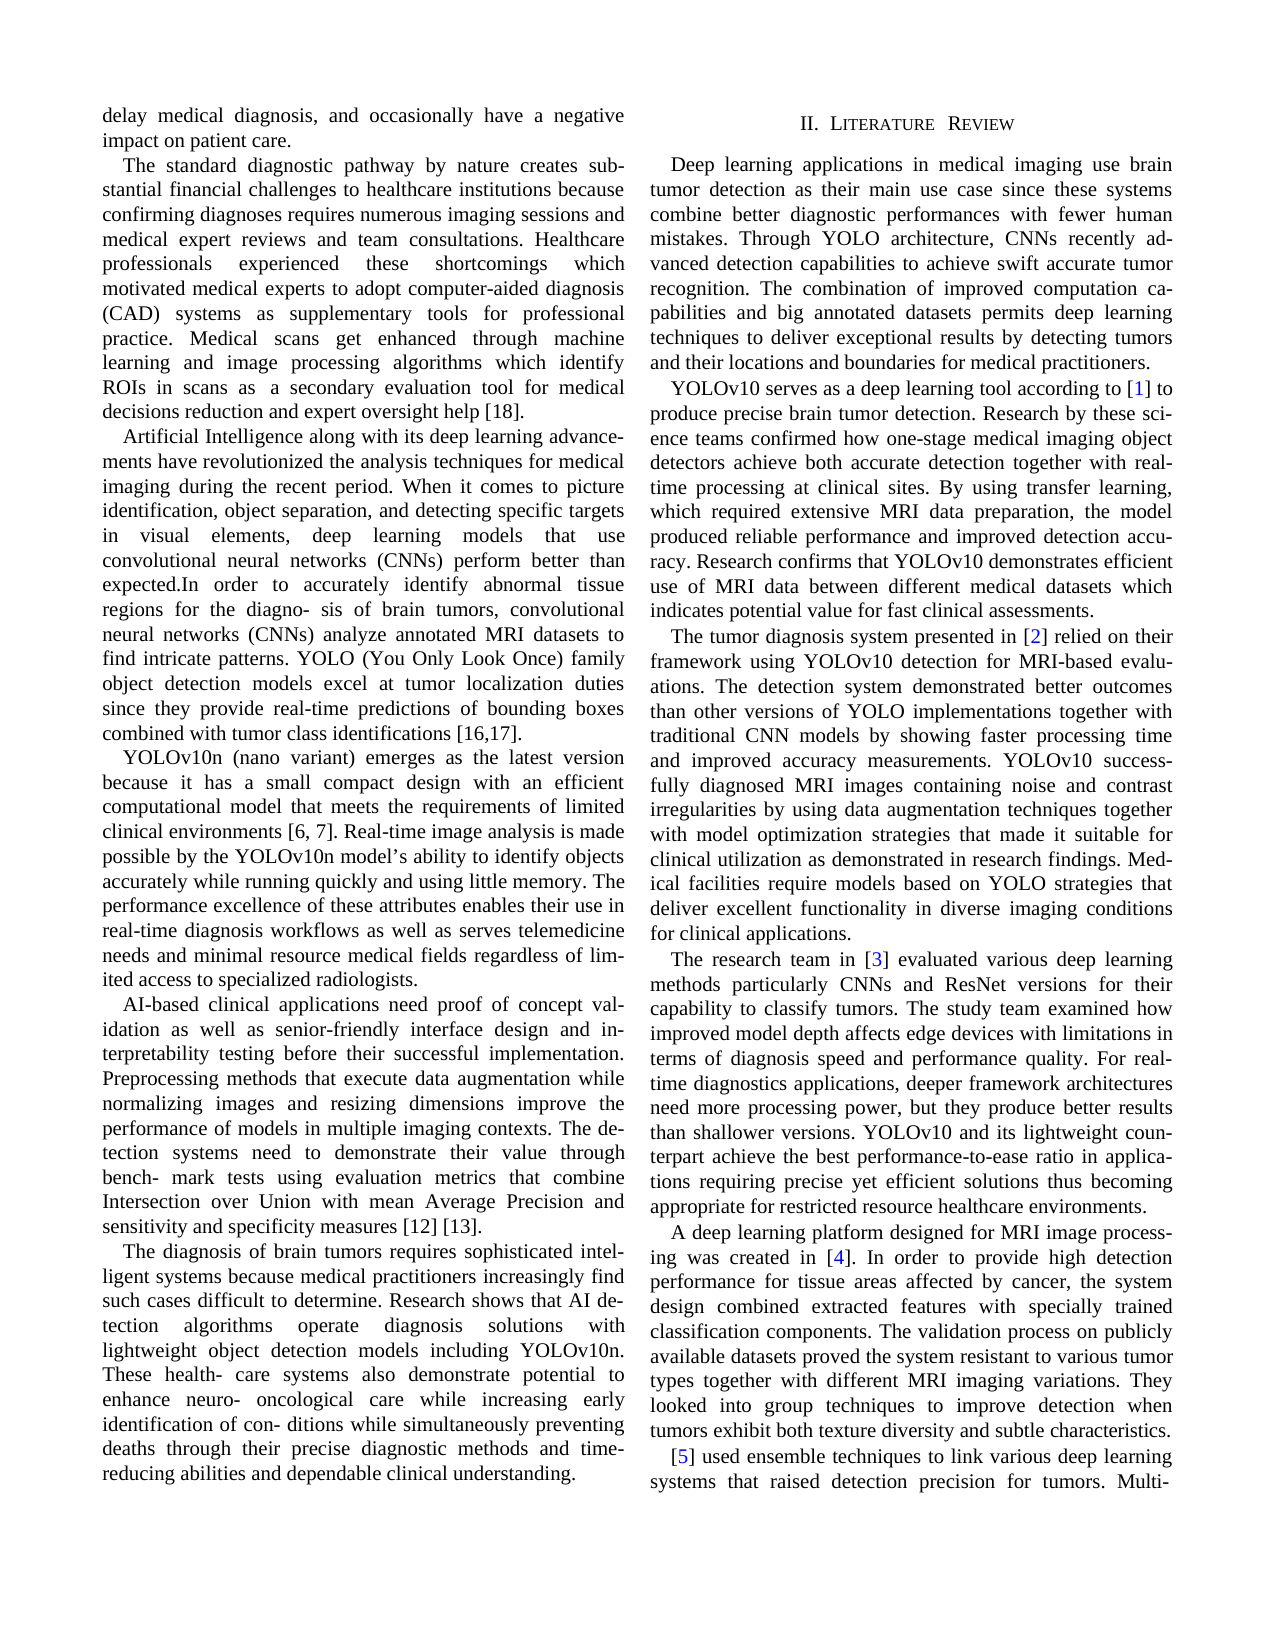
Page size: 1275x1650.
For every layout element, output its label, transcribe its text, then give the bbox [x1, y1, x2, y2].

text The research team in [3] evaluated various deep learning methods particularly CNNs and ResNet versions for their capability to classify tumors. The study team examined how improved model depth affects edge devices with limitations in terms of diagnosis speed and performance quality. For real- time diagnostics applications, deeper framework architectures need more processing power, but they produce better results than shallower versions. YOLOv10 and its lightweight coun- terpart achieve the best performance-to-ease ratio in applica- tions requiring precise yet efficient solutions thus becoming appropriate for restricted resource healthcare environments. [650, 947, 1173, 1218]
text Deep learning applications in medical imaging use brain tumor detection as their main use case since these systems combine better diagnostic performances with fewer human mistakes. Through YOLO architecture, CNNs recently ad- vanced detection capabilities to achieve swift accurate tumor recognition. The combination of improved computation ca- pabilities and big annotated datasets permits deep learning techniques to deliver exceptional results by detecting tumors and their locations and boundaries for medical practitioners. [650, 152, 1173, 374]
text YOLOv10 serves as a deep learning tool according to [1] to produce precise brain tumor detection. Research by these sci- ence teams confirmed how one-stage medical imaging object detectors achieve both accurate detection together with real- time processing at clinical sites. By using transfer learning, which required extensive MRI data preparation, the model produced reliable performance and improved detection accu- racy. Research confirms that YOLOv10 demonstrates efficient use of MRI data between different medical datasets which indicates potential value for fast clinical assessments. [650, 376, 1173, 622]
text YOLOv10n (nano variant) emerges as the latest version because it has a small compact design with an efficient computational model that meets the requirements of limited clinical environments [6, 7]. Real-time image analysis is made possible by the YOLOv10n model’s ability to identify objects accurately while running quickly and using little memory. The performance excellence of these attributes enables their use in real-time diagnosis workflows as well as serves telemedicine needs and minimal resource medical fields regardless of lim- ited access to specialized radiologists. [102, 745, 625, 991]
text Artificial Intelligence along with its deep learning advance- ments have revolutionized the analysis techniques for medical imaging during the recent period. When it comes to picture identification, object separation, and detecting specific targets in visual elements, deep learning models that use convolutional neural networks (CNNs) perform better than expected.In order to accurately identify abnormal tissue regions for the diagno- sis of brain tumors, convolutional neural networks (CNNs) analyze annotated MRI datasets to find intricate patterns. YOLO (You Only Look Once) family object detection models excel at tumor localization duties since they provide real-time predictions of bounding boxes combined with tumor class identifications [16,17]. [102, 424, 625, 744]
text The tumor diagnosis system presented in [2] relied on their framework using YOLOv10 detection for MRI-based evalu- ations. The detection system demonstrated better outcomes than other versions of YOLO implementations together with traditional CNN models by showing faster processing time and improved accuracy measurements. YOLOv10 success- fully diagnosed MRI images containing noise and contrast irregularities by using data augmentation techniques together with model optimization strategies that made it suitable for clinical utilization as demonstrated in research findings. Med- ical facilities require models based on YOLO strategies that deliver excellent functionality in diverse imaging conditions for clinical applications. [650, 624, 1173, 945]
text [5] used ensemble techniques to link various deep learning systems that raised detection precision for tumors. Multi- [650, 1444, 1173, 1493]
text The standard diagnostic pathway by nature creates sub- stantial financial challenges to healthcare institutions because confirming diagnoses requires numerous imaging sessions and medical expert reviews and team consultations. Healthcare professionals experienced these shortcomings which motivated medical experts to adopt computer-aided diagnosis (CAD) systems as supplementary tools for professional practice. Medical scans get enhanced through machine learning and image processing algorithms which identify ROIs in scans as a secondary evaluation tool for medical decisions reduction and expert oversight help [18]. [102, 153, 625, 423]
list Literature Review [800, 111, 1200, 135]
text A deep learning platform designed for MRI image process- ing was created in [4]. In order to provide high detection performance for tissue areas affected by cancer, the system design combined extracted features with specially trained classification components. The validation process on publicly available datasets proved the system resistant to various tumor types together with different MRI imaging variations. They looked into group techniques to improve detection when tumors exhibit both texture diversity and subtle characteristics. [650, 1220, 1173, 1442]
text AI-based clinical applications need proof of concept val- idation as well as senior-friendly interface design and in- terpretability testing before their successful implementation. Preprocessing methods that execute data augmentation while normalizing images and resizing dimensions improve the performance of models in multiple imaging contexts. The de- tection systems need to demonstrate their value through bench- mark tests using evaluation metrics that combine Intersection over Union with mean Average Precision and sensitivity and specificity measures [12] [13]. [102, 992, 625, 1238]
text delay medical diagnosis, and occasionally have a negative impact on patient care. [102, 103, 625, 152]
text The diagnosis of brain tumors requires sophisticated intel- ligent systems because medical practitioners increasingly find such cases difficult to determine. Research shows that AI de- tection algorithms operate diagnosis solutions with lightweight object detection models including YOLOv10n. These health- care systems also demonstrate potential to enhance neuro- oncological care while increasing early identification of con- ditions while simultaneously preventing deaths through their precise diagnostic methods and time-reducing abilities and dependable clinical understanding. [102, 1239, 625, 1485]
